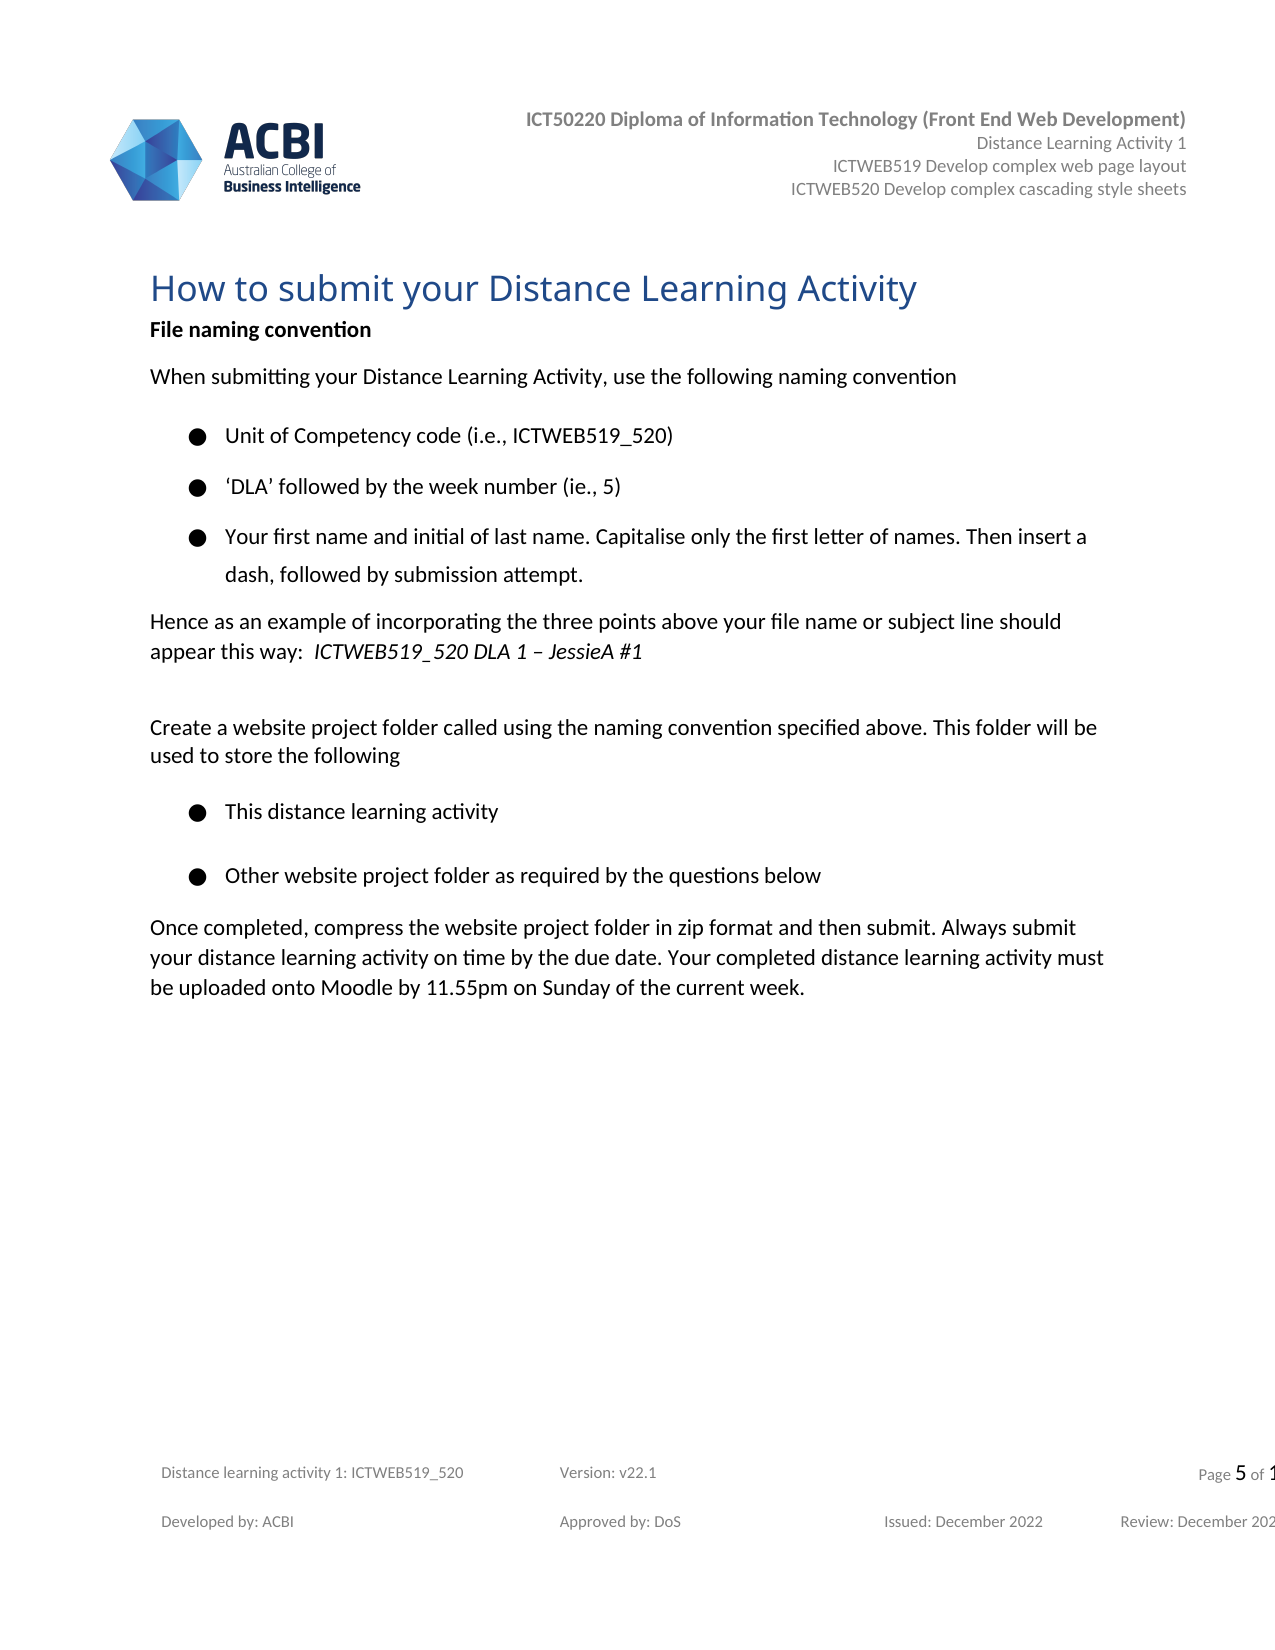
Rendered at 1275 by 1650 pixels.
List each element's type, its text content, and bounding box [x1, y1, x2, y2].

text Once completed, compress the website project folder in zip format and then submit. Always submit your distance learning activity on time by the due date. Your completed distance learning activity must be uploaded onto Moodle by 11.55pm on Sunday of the current week. [150, 913, 1125, 1062]
text When submitting your Distance Learning Activity, use the following naming convention [150, 362, 1125, 391]
subtitle How to submit your Distance Learning Activity [150, 263, 1125, 312]
list This distance learning activity [187, 785, 1125, 832]
picture [72, 106, 406, 211]
text File naming convention [150, 316, 1125, 344]
list ‘DLA’ followed by the week number (ie., 5) [187, 460, 1125, 507]
list Your first name and initial of last name. Capitalise only the first letter of names. Then insert a dash, followed by submission attempt. [187, 511, 1125, 588]
list Other website project folder as required by the questions below [187, 849, 1125, 896]
text Create a website project folder called using the naming convention specified above. This folder will be used to store the following [150, 684, 1125, 769]
list Unit of Competency code (i.e., ICTWEB519_520) [187, 409, 1125, 456]
text Hence as an example of incorporating the three points above your file name or subject line should appear this way: ICTWEB519_520 DLA 1 – JessieA #1 [150, 607, 1125, 665]
